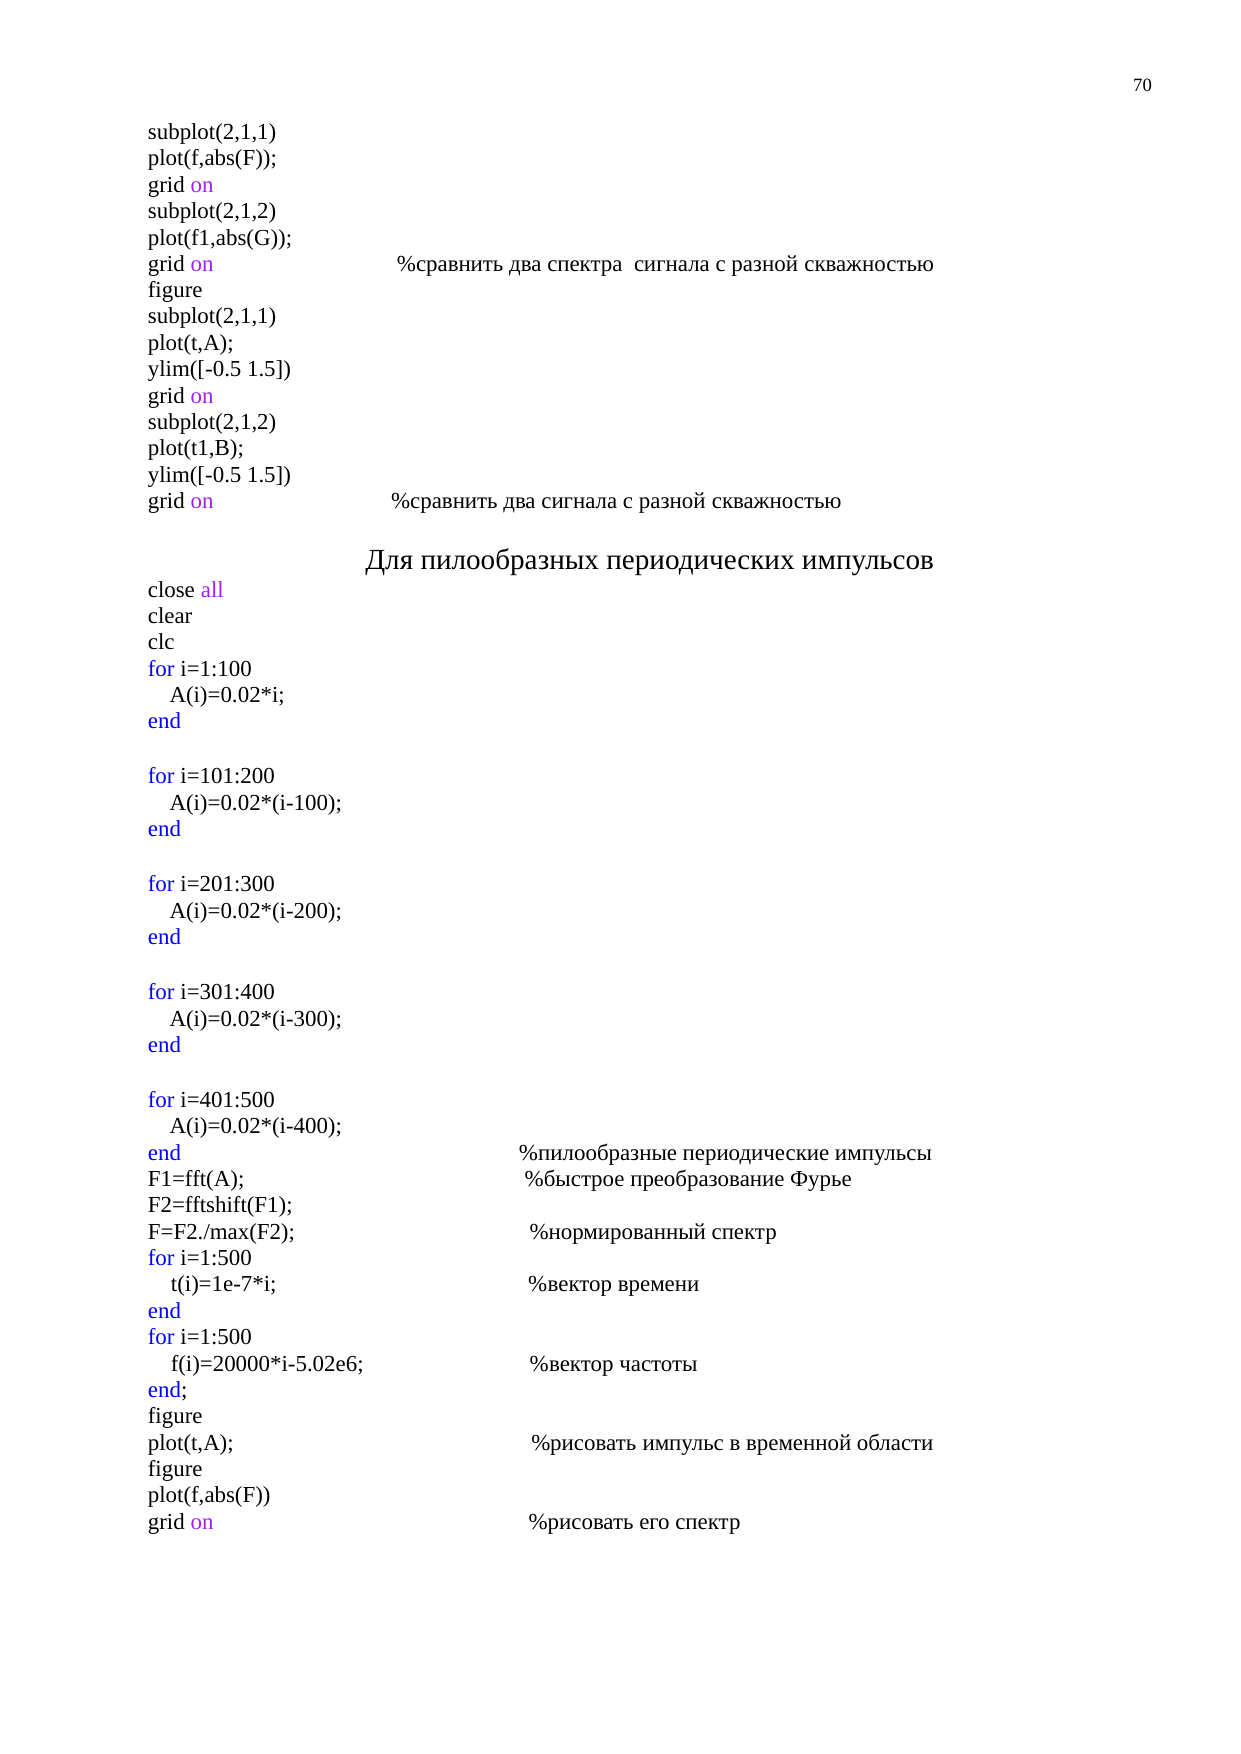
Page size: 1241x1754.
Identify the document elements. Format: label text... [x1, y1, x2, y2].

text subplot(2,1,2) [148, 408, 1152, 434]
text subplot(2,1,2) [148, 197, 1152, 223]
text A(i)=0.02*(i-200); [148, 897, 1152, 923]
text F1=fft(A); %быстрое преобразование Фурье [148, 1165, 1152, 1191]
text for i=101:200 [148, 763, 1152, 789]
text for i=401:500 [148, 1086, 1152, 1112]
text end [148, 1031, 1152, 1057]
text F=F2./max(F2); %нормированный спектр [148, 1218, 1152, 1244]
text end [148, 707, 1152, 734]
text close all [148, 576, 1152, 602]
text grid on %сравнить два спектра сигнала с разной скважностью [148, 250, 1152, 276]
text plot(f,abs(F)); [148, 144, 1152, 171]
text plot(f1,abs(G)); [148, 223, 1152, 250]
text clc [148, 628, 1152, 655]
text ylim([-0.5 1.5]) [148, 461, 1152, 487]
text end [148, 1297, 1152, 1323]
text grid on [148, 382, 1152, 408]
text F2=fftshift(F1); [148, 1191, 1152, 1218]
text for i=1:500 [148, 1244, 1152, 1271]
text figure [148, 1455, 1152, 1481]
text subplot(2,1,1) [148, 303, 1152, 329]
text Для пилообразных периодических импульсов [148, 542, 1152, 576]
text clear [148, 602, 1152, 628]
text end [148, 923, 1152, 949]
text end %пилообразные периодические импульсы [148, 1139, 1152, 1165]
text A(i)=0.02*i; [148, 681, 1152, 707]
text plot(f,abs(F)) [148, 1481, 1152, 1508]
text subplot(2,1,1) [148, 118, 1152, 144]
text for i=301:400 [148, 978, 1152, 1004]
text grid on %рисовать его спектр [148, 1508, 1152, 1534]
text plot(t,A); %рисовать импульс в временной области [148, 1429, 1152, 1455]
text ylim([-0.5 1.5]) [148, 355, 1152, 382]
text plot(t,A); [148, 329, 1152, 355]
text plot(t1,B); [148, 434, 1152, 461]
text figure [148, 276, 1152, 303]
text A(i)=0.02*(i-400); [148, 1112, 1152, 1139]
text for i=201:300 [148, 870, 1152, 897]
text t(i)=1e-7*i; %вектор времени [148, 1271, 1152, 1297]
text end; [148, 1376, 1152, 1402]
text grid on %сравнить два сигнала с разной скважностью [148, 487, 1152, 513]
text figure [148, 1402, 1152, 1429]
text grid on [148, 171, 1152, 197]
text for i=1:100 [148, 655, 1152, 681]
text end [148, 815, 1152, 842]
text for i=1:500 [148, 1323, 1152, 1349]
text A(i)=0.02*(i-300); [148, 1004, 1152, 1031]
text A(i)=0.02*(i-100); [148, 789, 1152, 815]
text f(i)=20000*i-5.02e6; %вектор частоты [148, 1349, 1152, 1376]
